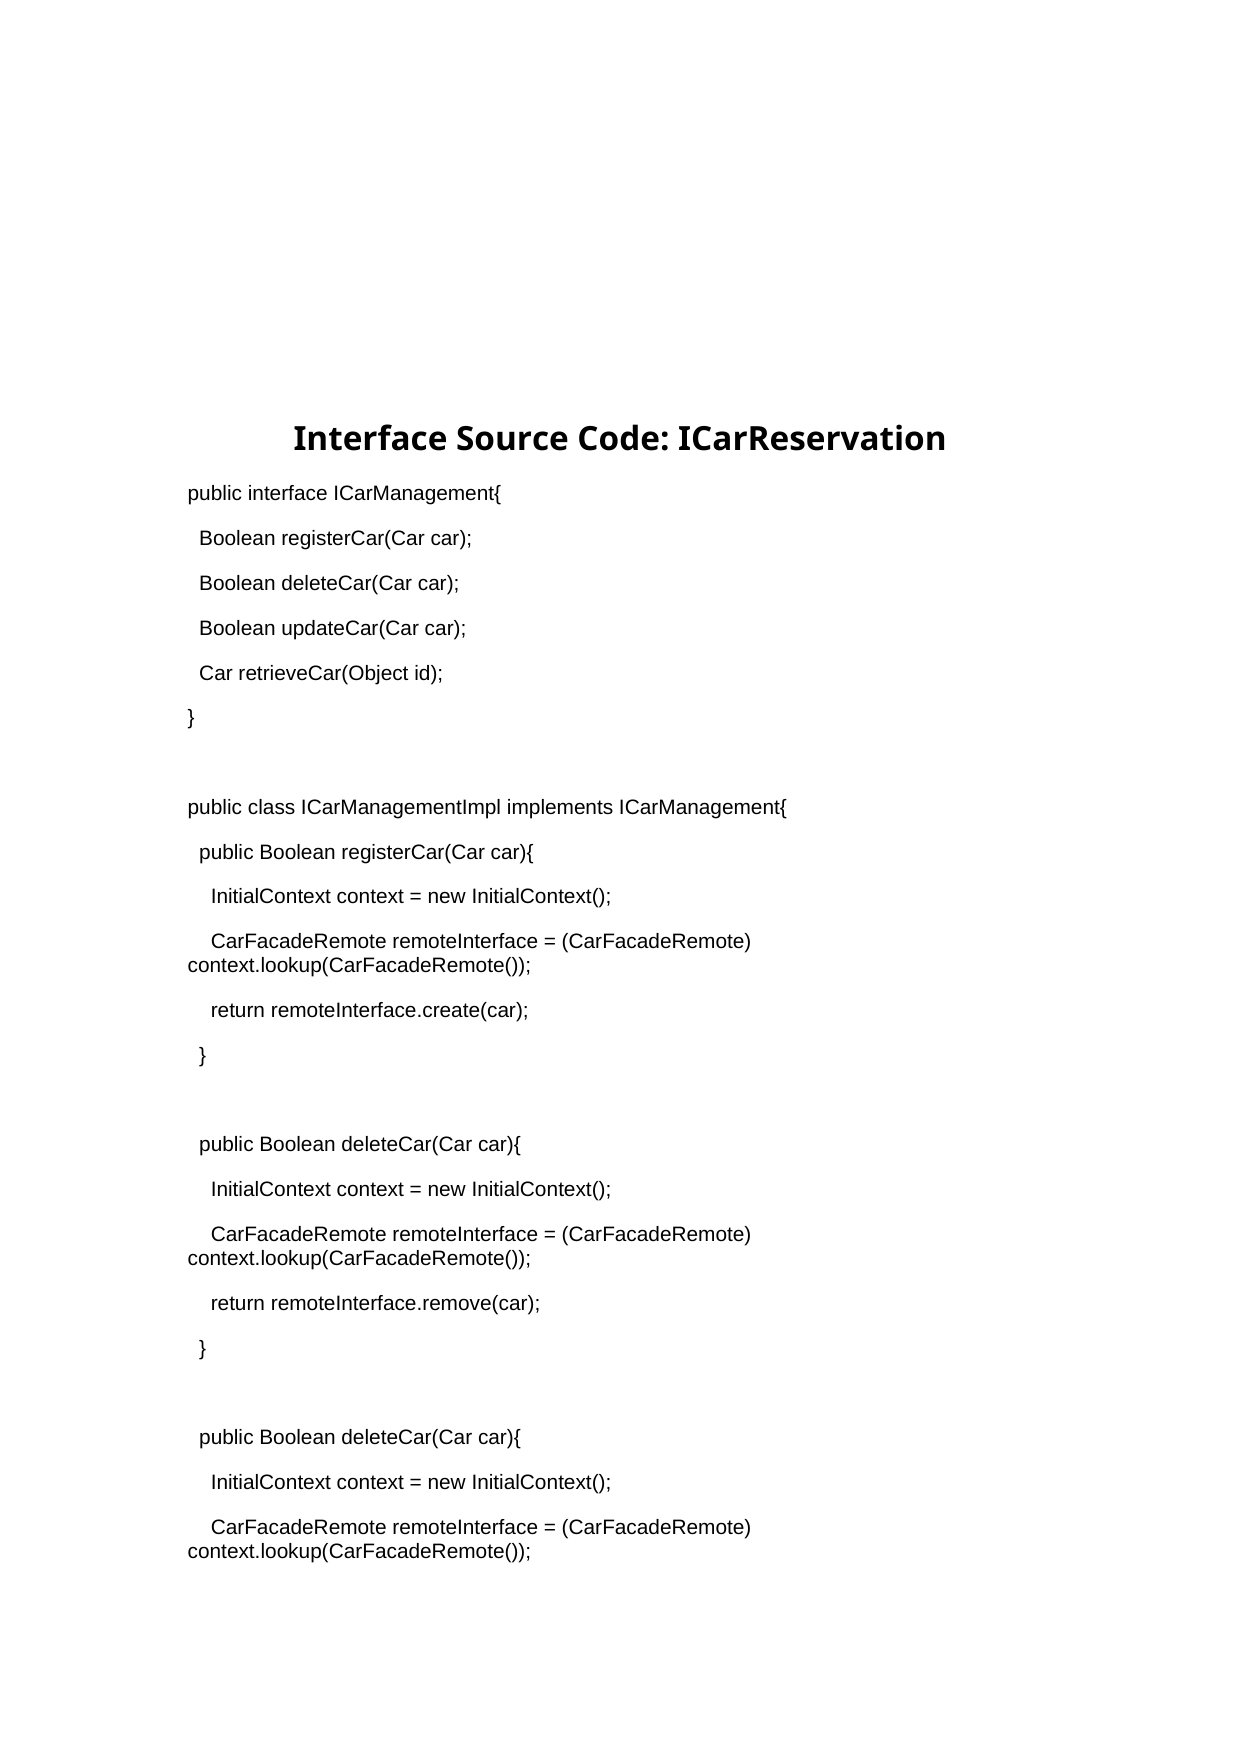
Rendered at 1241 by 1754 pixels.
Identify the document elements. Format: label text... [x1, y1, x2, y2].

text } [187, 705, 1053, 729]
text CarFacadeRemote remoteInterface = (CarFacadeRemote) context.lookup(CarFacadeRemote()); [187, 929, 1053, 977]
text Car retrieveCar(Object id); [187, 660, 1053, 684]
text Boolean registerCar(Car car); [187, 526, 1053, 550]
text InitialContext context = new InitialContext(); [187, 884, 1053, 908]
text public class ICarManagementImpl implements ICarManagement{ [187, 795, 1053, 819]
text Boolean updateCar(Car car); [187, 616, 1053, 639]
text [187, 1514, 1053, 1562]
text Boolean deleteCar(Car car); [187, 571, 1053, 595]
text return remoteInterface.create(car); [187, 998, 1053, 1022]
text Interface Source Code: ICarReservation [187, 415, 1053, 460]
text public Boolean deleteCar(Car car){ [187, 1425, 1053, 1449]
text return remoteInterface.remove(car); [187, 1291, 1053, 1314]
text } [187, 1335, 1053, 1359]
text public interface ICarManagement{ [187, 481, 1053, 505]
text } [187, 1043, 1053, 1067]
text InitialContext context = new InitialContext(); [187, 1177, 1053, 1201]
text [187, 1470, 1053, 1494]
text public Boolean deleteCar(Car car){ [187, 1132, 1053, 1156]
text public Boolean registerCar(Car car){ [187, 839, 1053, 863]
text CarFacadeRemote remoteInterface = (CarFacadeRemote) context.lookup(CarFacadeRemote()); [187, 1222, 1053, 1270]
